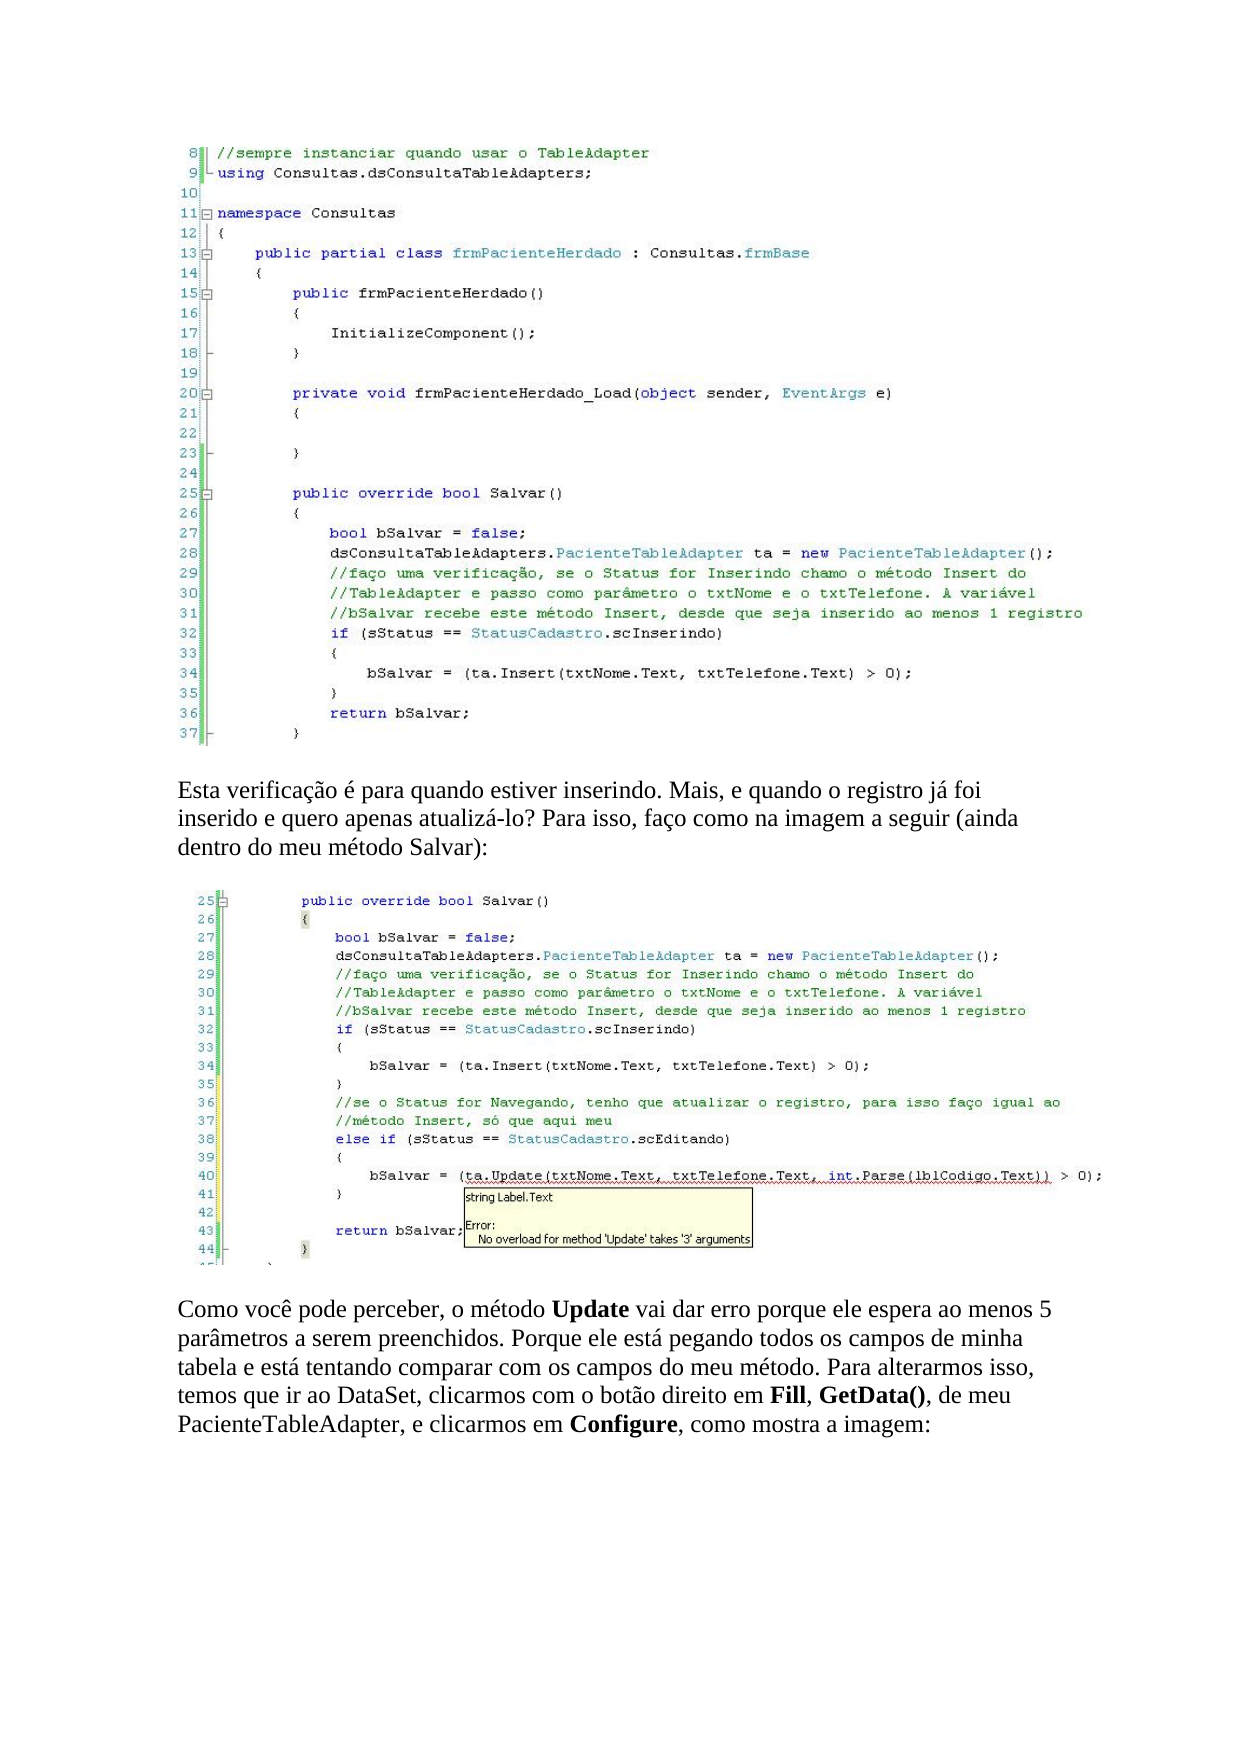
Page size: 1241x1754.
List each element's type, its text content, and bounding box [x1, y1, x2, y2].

text Como você pode perceber, o método Update vai dar erro porque ele espera ao menos 5 parâmetros a serem preenchidos. Porque ele está pegando todos os campos de minha tabela e está tentando comparar com os campos do meu método. Para alterarmos isso, temos que ir ao DataSet, clicarmos com o botão direito em Fill, GetData(), de meu PacienteTableAdapter, e clicarmos em Configure, como mostra a imagem: [177, 1294, 1063, 1438]
picture [177, 147, 1090, 746]
text Esta verificação é para quando estiver inserindo. Mais, e quando o registro já foi inserido e quero apenas atualizá-lo? Para isso, faço como na imagem a seguir (ainda dentro do meu método Salvar): [177, 775, 1063, 861]
picture [177, 890, 1108, 1265]
